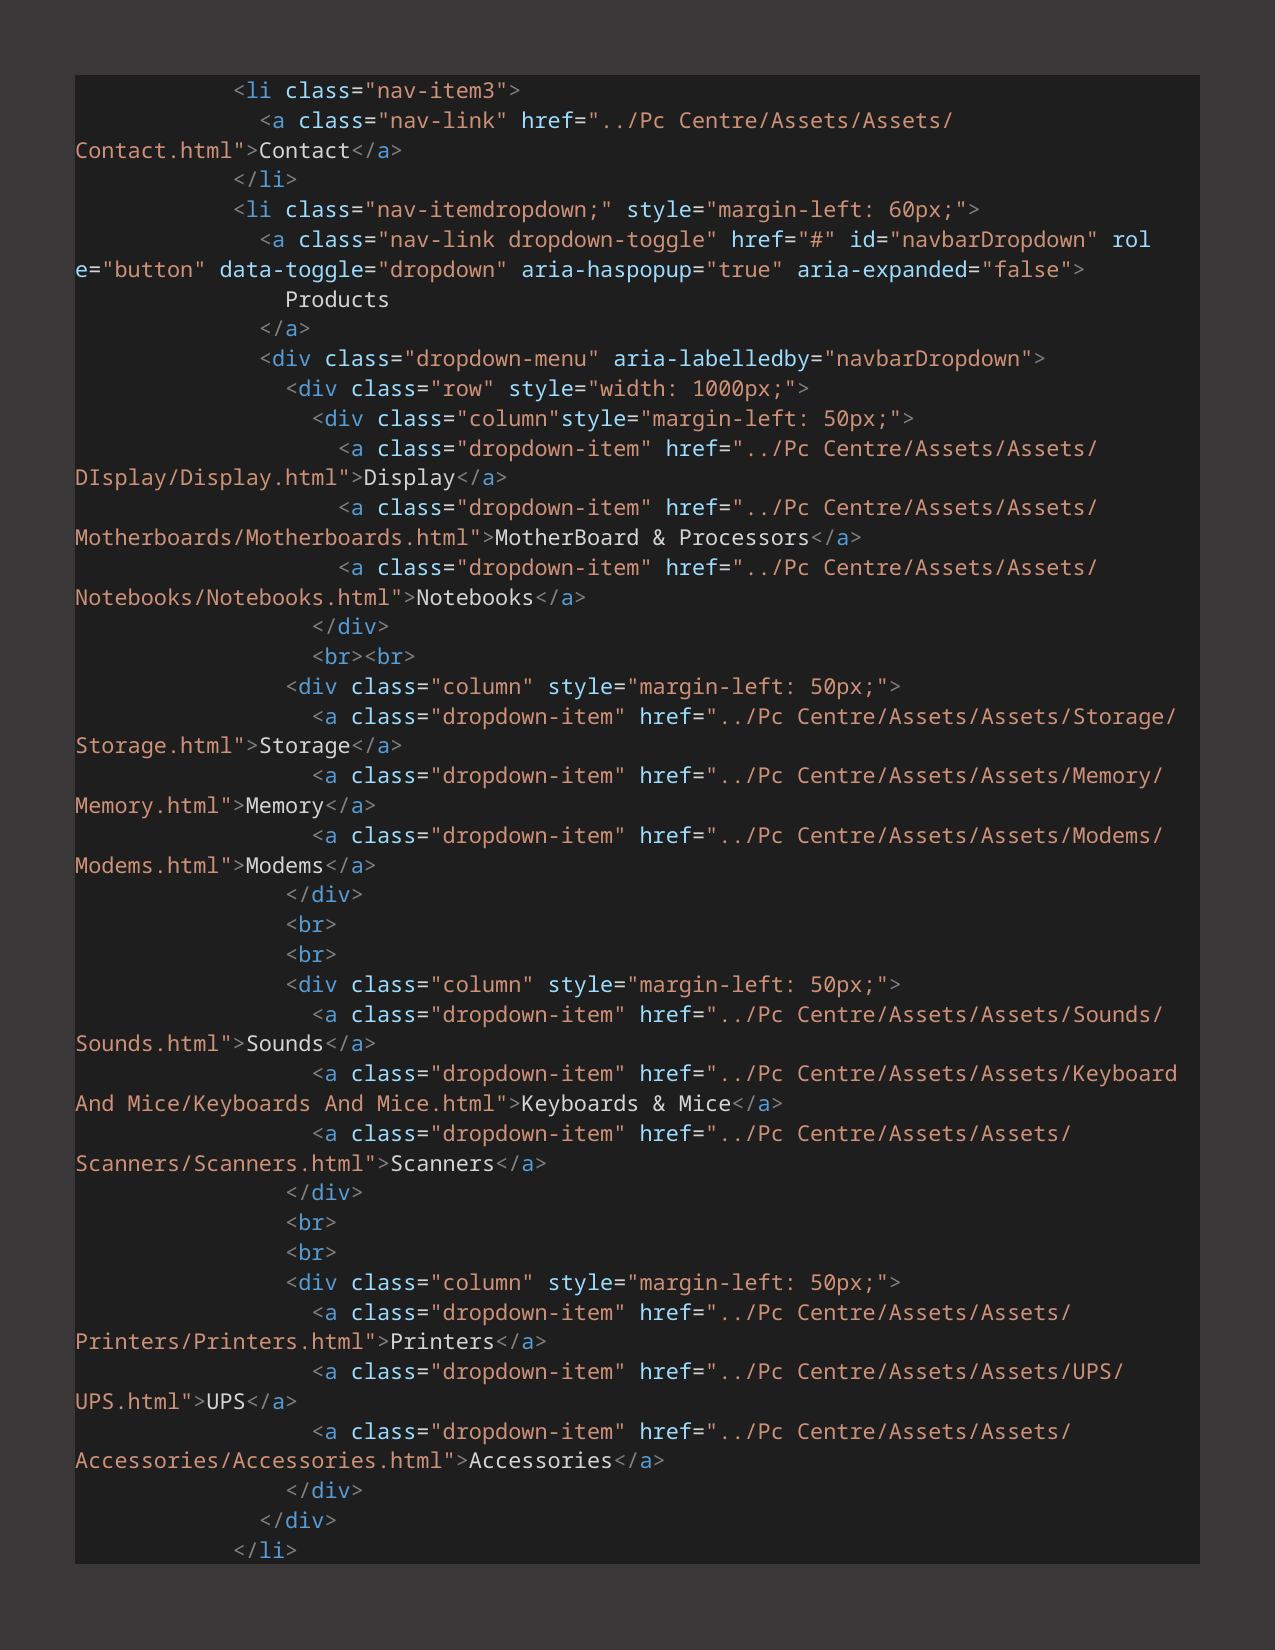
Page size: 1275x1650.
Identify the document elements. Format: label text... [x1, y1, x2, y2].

text <li class="nav-item3"> [75, 75, 1200, 105]
text </div> [75, 611, 1200, 641]
text <a class="dropdown-item" href="../Pc Centre/Assets/Assets/UPS/UPS.html">UPS</a> [75, 1356, 1200, 1416]
text <a class="dropdown-item" href="../Pc Centre/Assets/Assets/Scanners/Scanners.html">Scanners</a> [75, 1118, 1200, 1177]
text </li> [75, 1535, 1200, 1564]
text <div class="column" style="margin-left: 50px;"> [75, 969, 1200, 998]
text <br> [75, 1237, 1200, 1267]
text <br> [75, 939, 1200, 969]
text <a class="dropdown-item" href="../Pc Centre/Assets/Assets/DIsplay/Display.html">Display</a> [75, 432, 1200, 492]
text <br> [75, 1207, 1200, 1237]
text <a class="dropdown-item" href="../Pc Centre/Assets/Assets/Modems/Modems.html">Modems</a> [75, 820, 1200, 879]
text <br> [75, 909, 1200, 939]
text <br><br> [75, 641, 1200, 671]
text </div> [75, 1177, 1200, 1207]
text <div class="dropdown-menu" aria-labelledby="navbarDropdown"> [75, 343, 1200, 373]
text Products [75, 283, 1200, 313]
text </div> [75, 1475, 1200, 1505]
text <div class="column" style="margin-left: 50px;"> [75, 671, 1200, 701]
text <div class="row" style="width: 1000px;"> [75, 373, 1200, 403]
text <a class="nav-link" href="../Pc Centre/Assets/Assets/Contact.html">Contact</a> [75, 105, 1200, 164]
text <div class="column" style="margin-left: 50px;"> [75, 1267, 1200, 1296]
text <a class="dropdown-item" href="../Pc Centre/Assets/Assets/Accessories/Accessories.html">Accessories</a> [75, 1416, 1200, 1475]
text <a class="dropdown-item" href="../Pc Centre/Assets/Assets/Storage/Storage.html">Storage</a> [75, 701, 1200, 760]
text </div> [75, 1505, 1200, 1535]
text <a class="dropdown-item" href="../Pc Centre/Assets/Assets/Sounds/Sounds.html">Sounds</a> [75, 998, 1200, 1058]
text </li> [75, 164, 1200, 194]
text <a class="dropdown-item" href="../Pc Centre/Assets/Assets/Motherboards/Motherboards.html">MotherBoard & Processors</a> [75, 492, 1200, 552]
text <a class="dropdown-item" href="../Pc Centre/Assets/Assets/Memory/Memory.html">Memory</a> [75, 760, 1200, 820]
text <li class="nav-itemdropdown;" style="margin-left: 60px;"> [75, 194, 1200, 224]
text <a class="dropdown-item" href="../Pc Centre/Assets/Assets/Notebooks/Notebooks.html">Notebooks</a> [75, 552, 1200, 611]
text </a> [75, 313, 1200, 343]
text <a class="dropdown-item" href="../Pc Centre/Assets/Assets/Printers/Printers.html">Printers</a> [75, 1296, 1200, 1356]
text <div class="column"style="margin-left: 50px;"> [75, 403, 1200, 432]
text </div> [75, 879, 1200, 909]
text <a class="dropdown-item" href="../Pc Centre/Assets/Assets/Keyboard And Mice/Keyboards And Mice.html">Keyboards & Mice</a> [75, 1058, 1200, 1118]
text <a class="nav-link dropdown-toggle" href="#" id="navbarDropdown" role="button" data-toggle="dropdown" aria-haspopup="true" aria-expanded="false"> [75, 224, 1200, 283]
